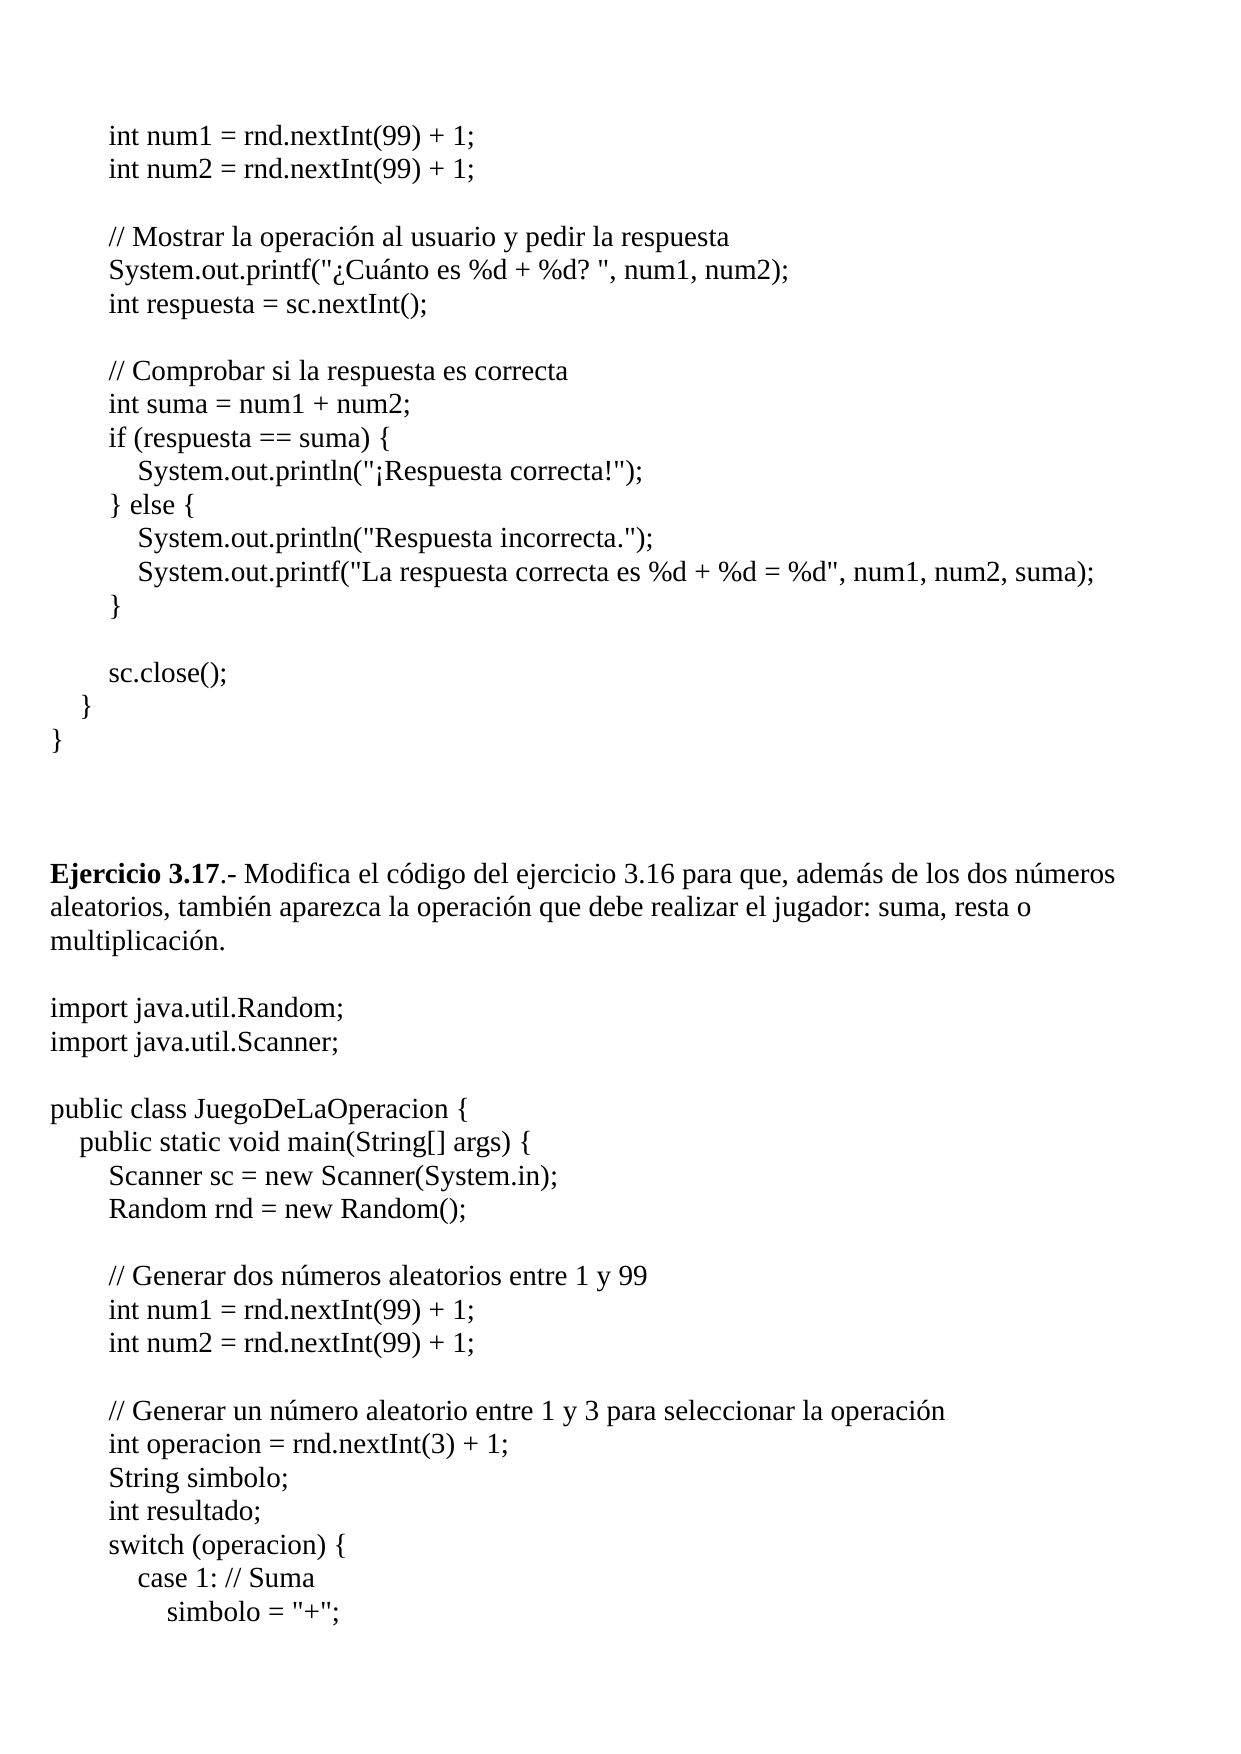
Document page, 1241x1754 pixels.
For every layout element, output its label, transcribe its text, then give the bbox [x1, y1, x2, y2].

text System.out.println("Respuesta incorrecta."); [50, 521, 1187, 554]
text String simbolo; [50, 1460, 1187, 1493]
text // Generar un número aleatorio entre 1 y 3 para seleccionar la operación [50, 1393, 1187, 1426]
text import java.util.Scanner; [50, 1024, 1187, 1057]
text // Comprobar si la respuesta es correcta [50, 353, 1187, 386]
text int num2 = rnd.nextInt(99) + 1; [50, 1326, 1187, 1359]
text if (respuesta == suma) { [50, 420, 1187, 453]
text int suma = num1 + num2; [50, 386, 1187, 420]
text } [50, 688, 1187, 722]
text Scanner sc = new Scanner(System.in); [50, 1158, 1187, 1191]
text } [50, 588, 1187, 621]
text int num1 = rnd.nextInt(99) + 1; [50, 118, 1187, 152]
text System.out.printf("La respuesta correcta es %d + %d = %d", num1, num2, suma); [50, 554, 1187, 588]
text switch (operacion) { [50, 1527, 1187, 1560]
text int num1 = rnd.nextInt(99) + 1; [50, 1292, 1187, 1326]
text int operacion = rnd.nextInt(3) + 1; [50, 1426, 1187, 1460]
text int respuesta = sc.nextInt(); [50, 286, 1187, 319]
text public static void main(String[] args) { [50, 1124, 1187, 1158]
text sc.close(); [50, 655, 1187, 688]
text public class JuegoDeLaOperacion { [50, 1091, 1187, 1124]
text simbolo = "+"; [50, 1594, 1187, 1627]
text System.out.printf("¿Cuánto es %d + %d? ", num1, num2); [50, 252, 1187, 286]
text import java.util.Random; [50, 990, 1187, 1024]
text System.out.println("¡Respuesta correcta!"); [50, 453, 1187, 487]
text int num2 = rnd.nextInt(99) + 1; [50, 152, 1187, 185]
text // Generar dos números aleatorios entre 1 y 99 [50, 1258, 1187, 1292]
text int resultado; [50, 1493, 1187, 1527]
text } else { [50, 487, 1187, 521]
text case 1: // Suma [50, 1560, 1187, 1594]
text Ejercicio 3.17.- Modifica el código del ejercicio 3.16 para que, además de los dos números aleatorios, también aparezca la operación que debe realizar el jugador: suma, resta o multiplicación. [50, 856, 1187, 957]
text // Mostrar la operación al usuario y pedir la respuesta [50, 219, 1187, 252]
text } [50, 722, 1187, 755]
text Random rnd = new Random(); [50, 1191, 1187, 1225]
